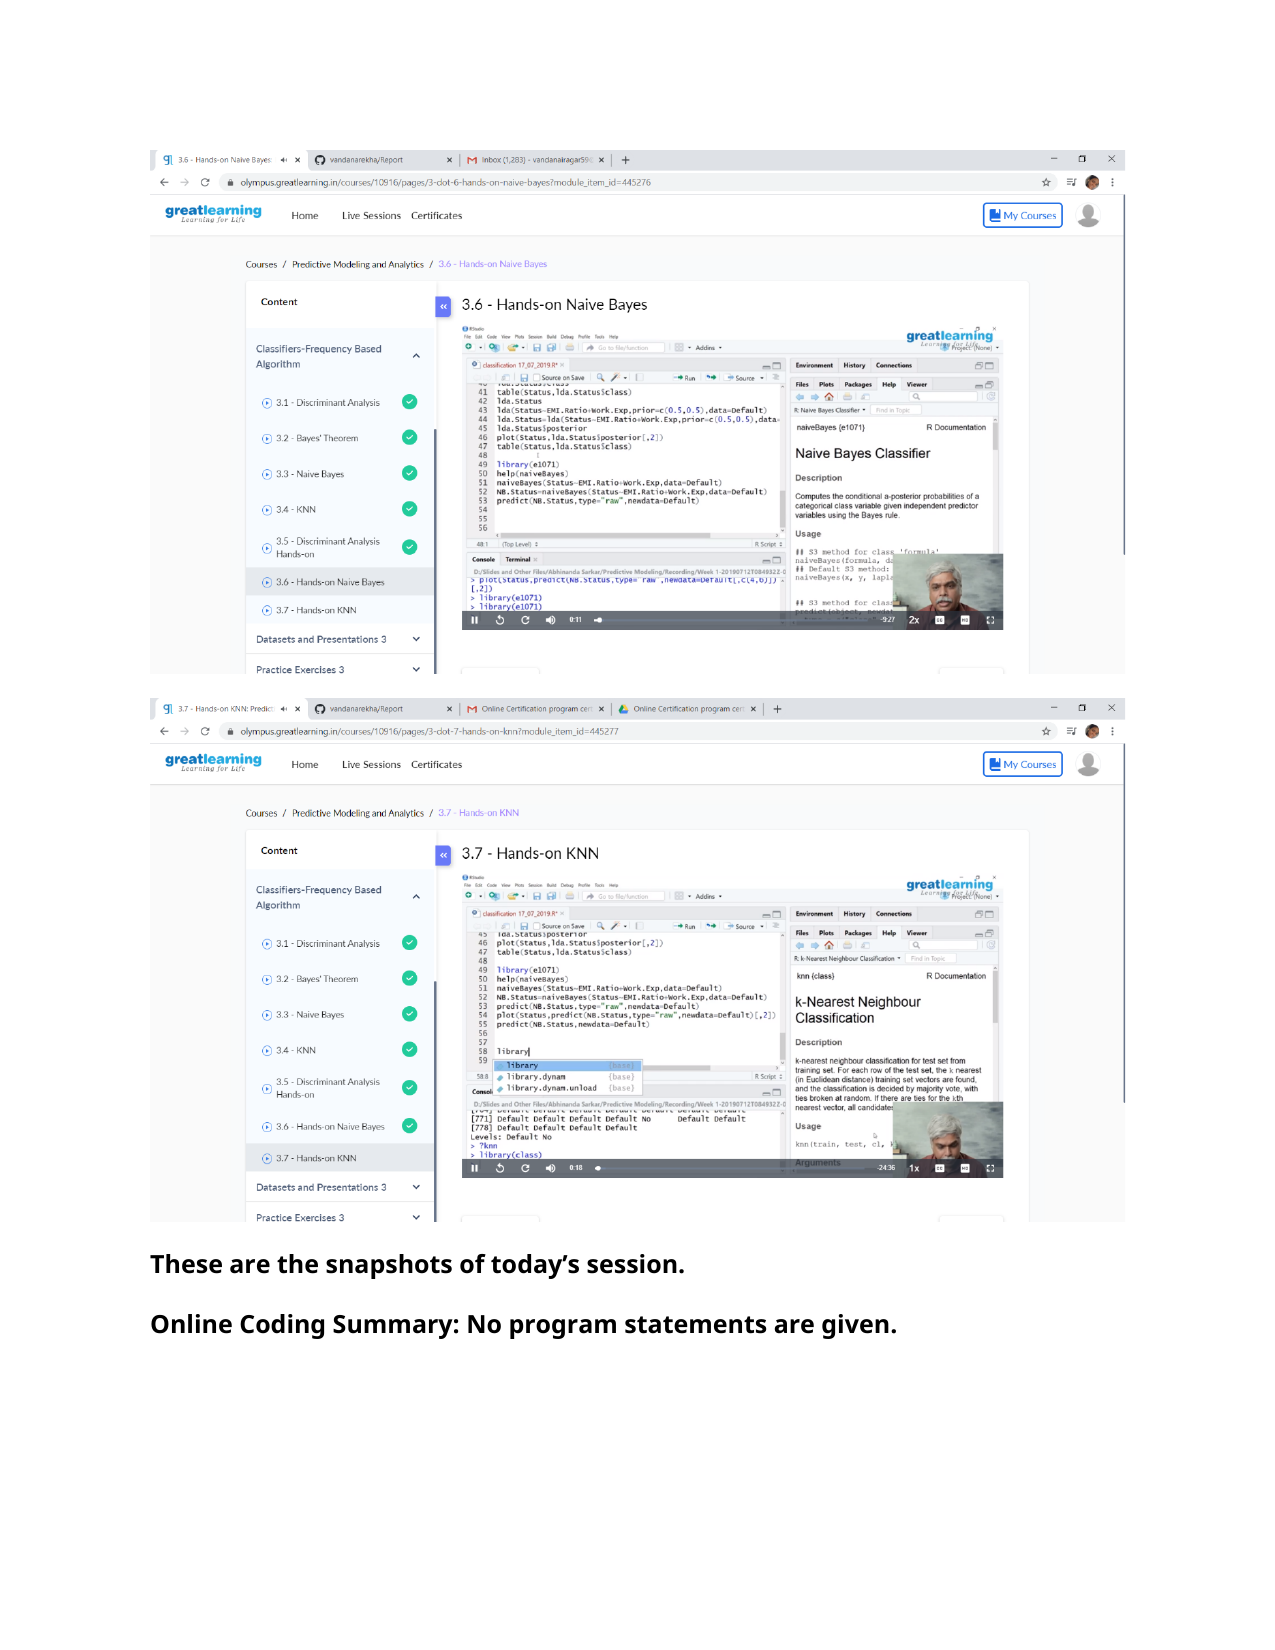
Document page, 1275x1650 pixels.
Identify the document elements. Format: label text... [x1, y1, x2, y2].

text Online Coding Summary: No program statements are given. [150, 1306, 1125, 1341]
picture [150, 150, 1125, 674]
picture [150, 698, 1125, 1222]
text These are the snapshots of today’s session. [150, 1246, 1125, 1281]
